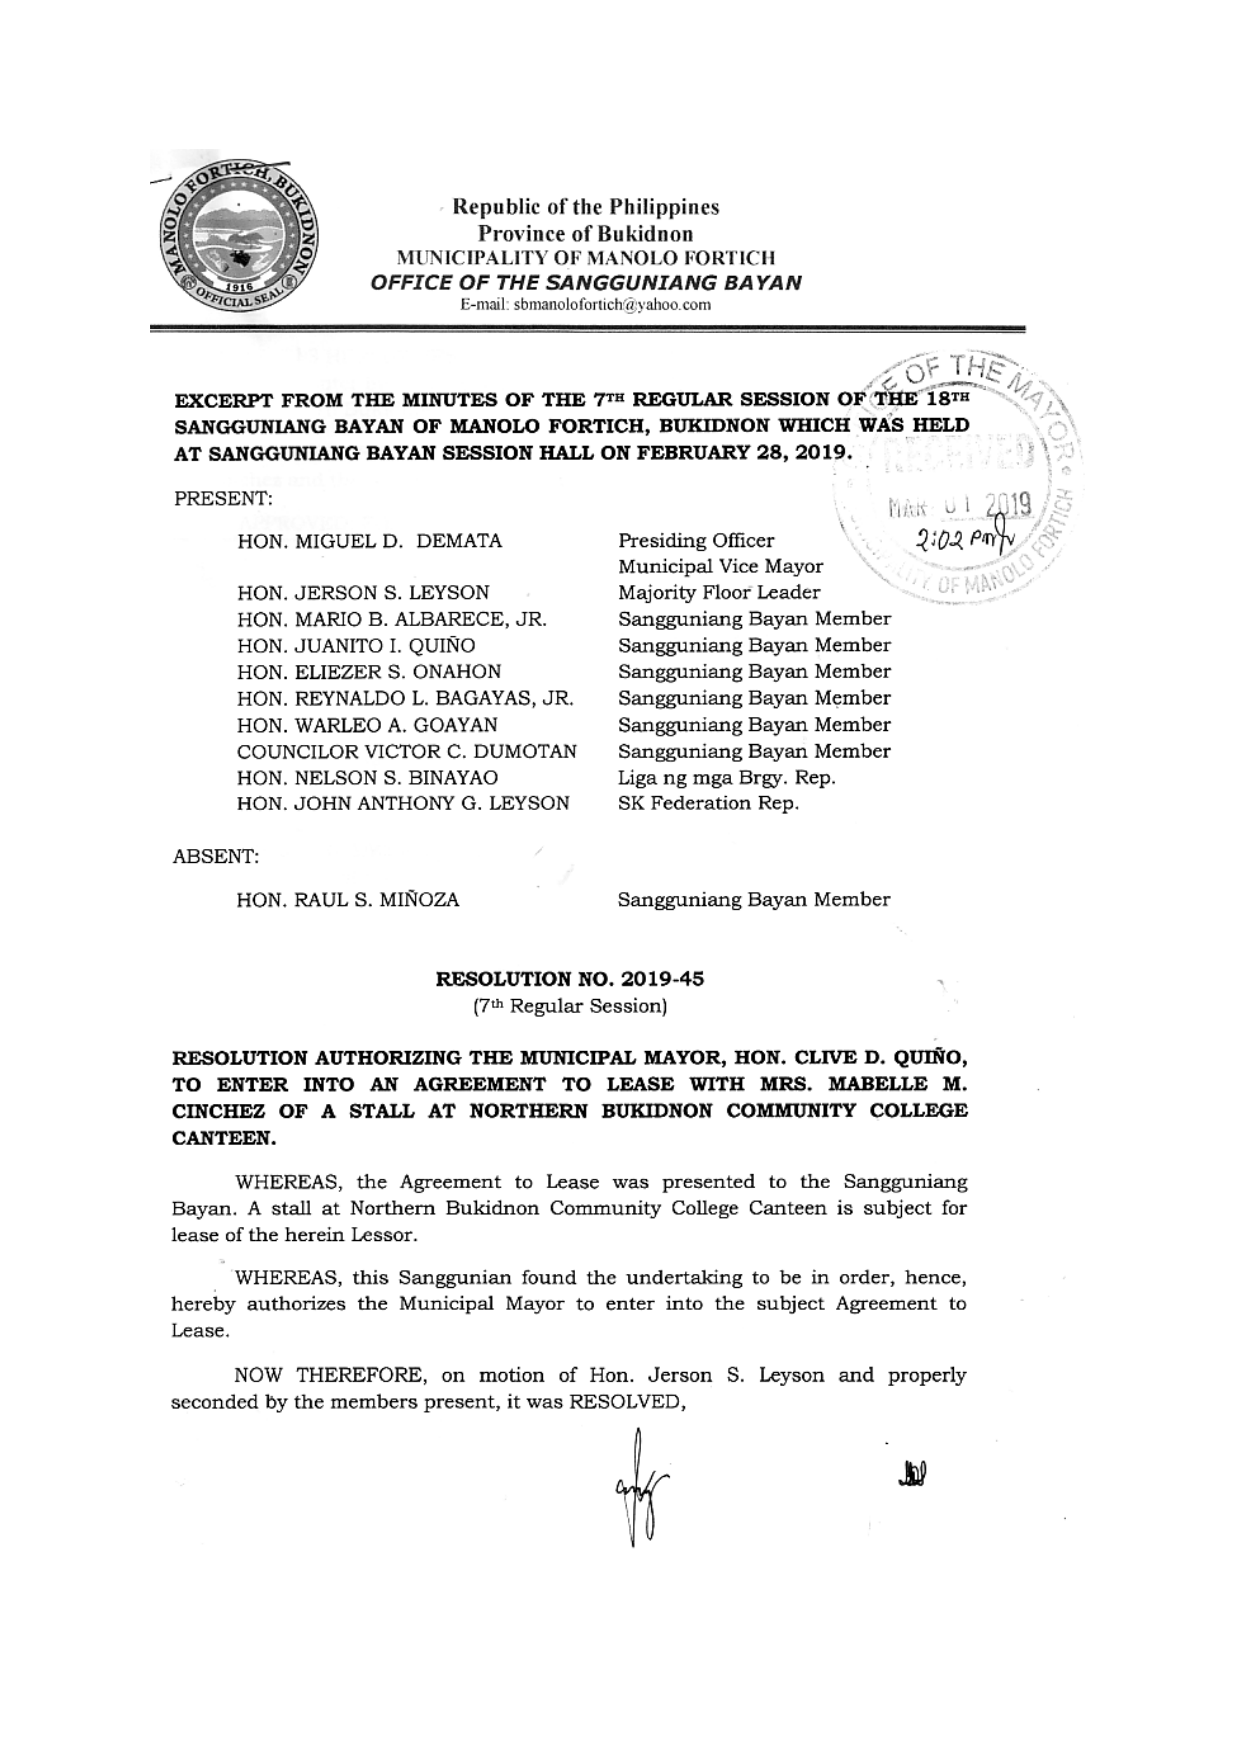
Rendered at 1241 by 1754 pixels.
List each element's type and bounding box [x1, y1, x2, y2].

picture [150, 149, 1090, 1561]
